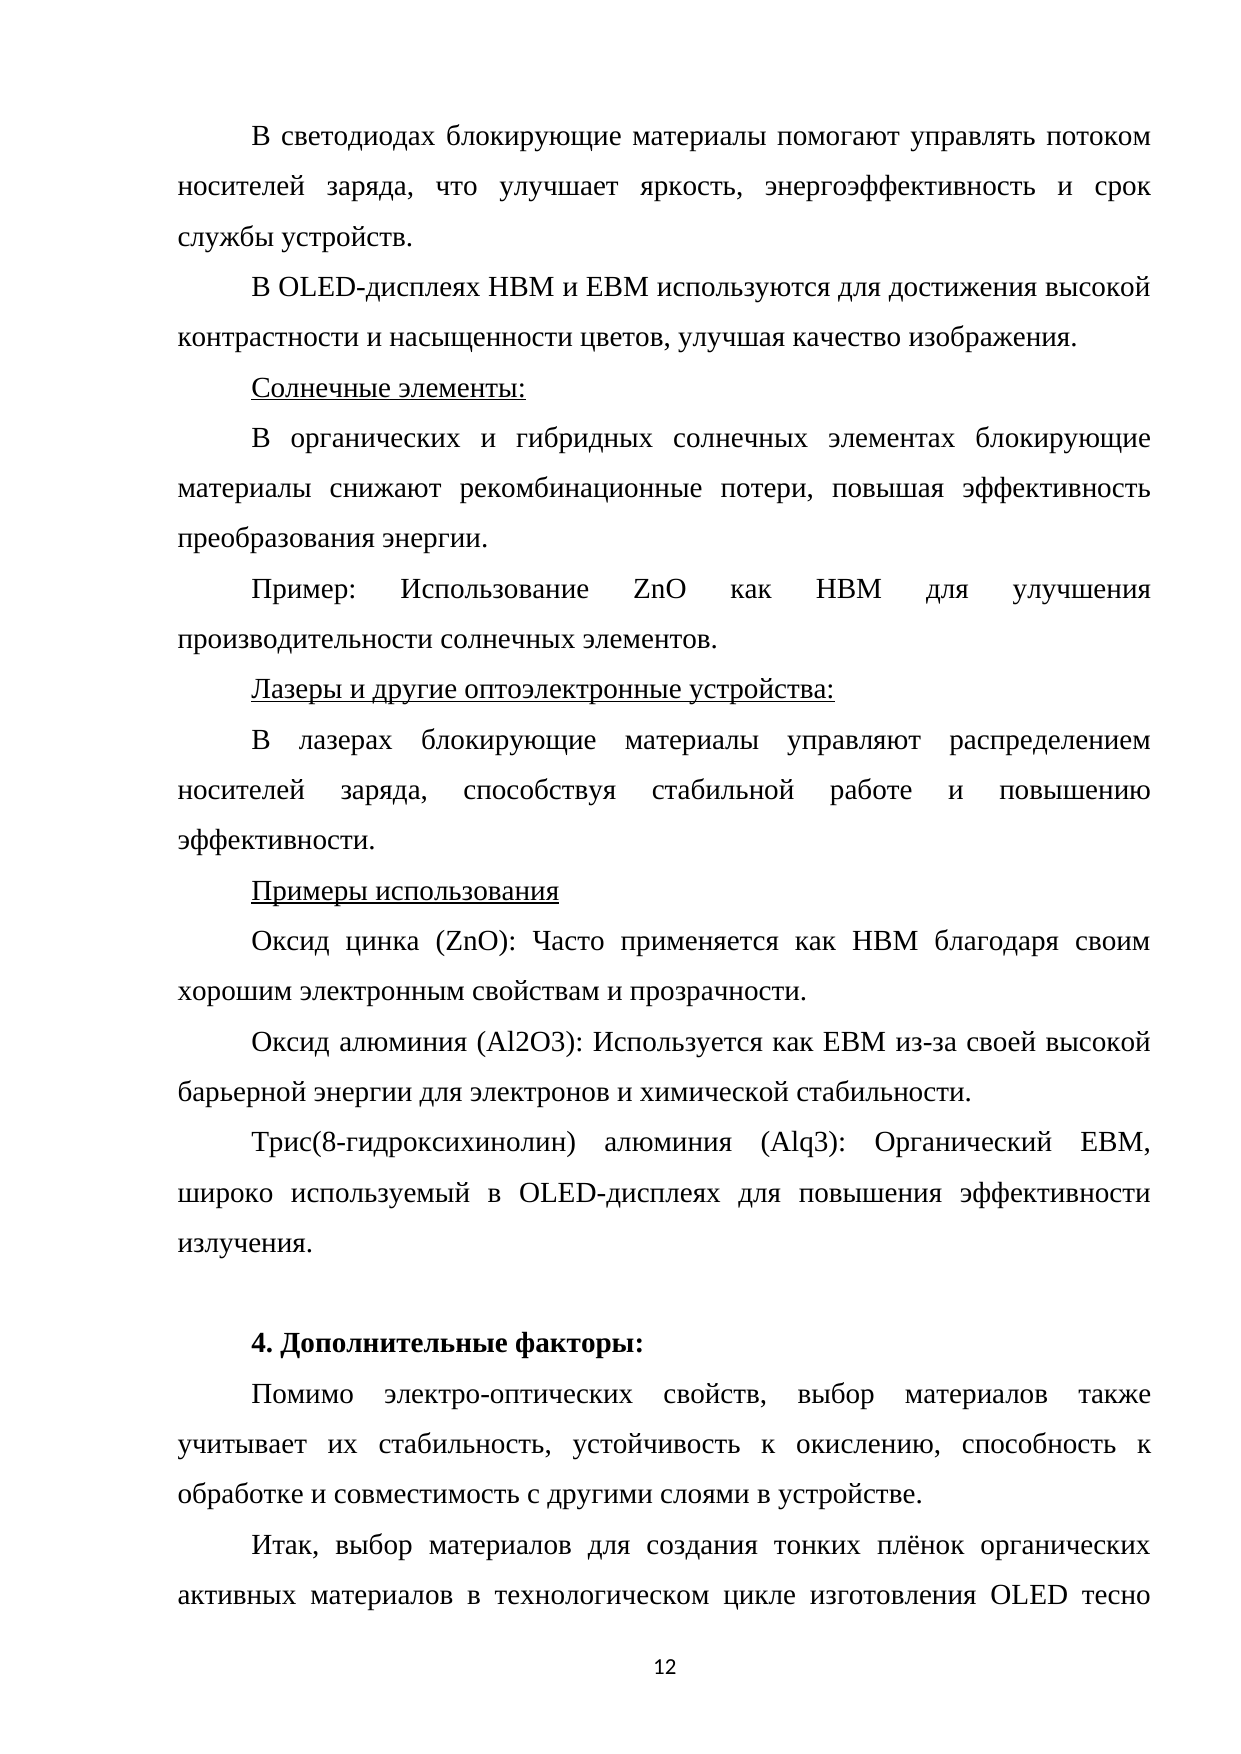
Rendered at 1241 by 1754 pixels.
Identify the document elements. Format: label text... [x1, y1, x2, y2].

text Примеры использования [177, 873, 1152, 906]
text Оксид алюминия (Al2O3): Используется как EBM из-за своей высокой барьерной энергии для электронов и химической стабильности. [177, 1024, 1152, 1108]
text Оксид цинка (ZnO): Часто применяется как HBM благодаря своим хорошим электронным свойствам и прозрачности. [177, 923, 1152, 1007]
text Солнечные элементы: [177, 370, 1152, 403]
text В лазерах блокирующие материалы управляют распределением носителей заряда, способствуя стабильной работе и повышению эффективности. [177, 722, 1152, 856]
text Пример: Использование ZnO как HBM для улучшения производительности солнечных элементов. [177, 571, 1152, 655]
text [177, 1527, 1152, 1611]
text В светодиодах блокирующие материалы помогают управлять потоком носителей заряда, что улучшает яркость, энергоэффективность и срок службы устройств. [177, 118, 1152, 252]
text В органических и гибридных солнечных элементах блокирующие материалы снижают рекомбинационные потери, повышая эффективность преобразования энергии. [177, 420, 1152, 554]
text Помимо электро-оптических свойств, выбор материалов также учитывает их стабильность, устойчивость к окислению, способность к обработке и совместимость с другими слоями в устройстве. [177, 1376, 1152, 1510]
text В OLED-дисплеях HBM и EBM используются для достижения высокой контрастности и насыщенности цветов, улучшая качество изображения. [177, 269, 1152, 353]
text 4. Дополнительные факторы: [177, 1326, 1152, 1359]
text Трис(8-гидроксихинолин) алюминия (Alq3): Органический EBM, широко используемый в OLED-дисплеях для повышения эффективности излучения. [177, 1124, 1152, 1258]
text Лазеры и другие оптоэлектронные устройства: [177, 672, 1152, 705]
